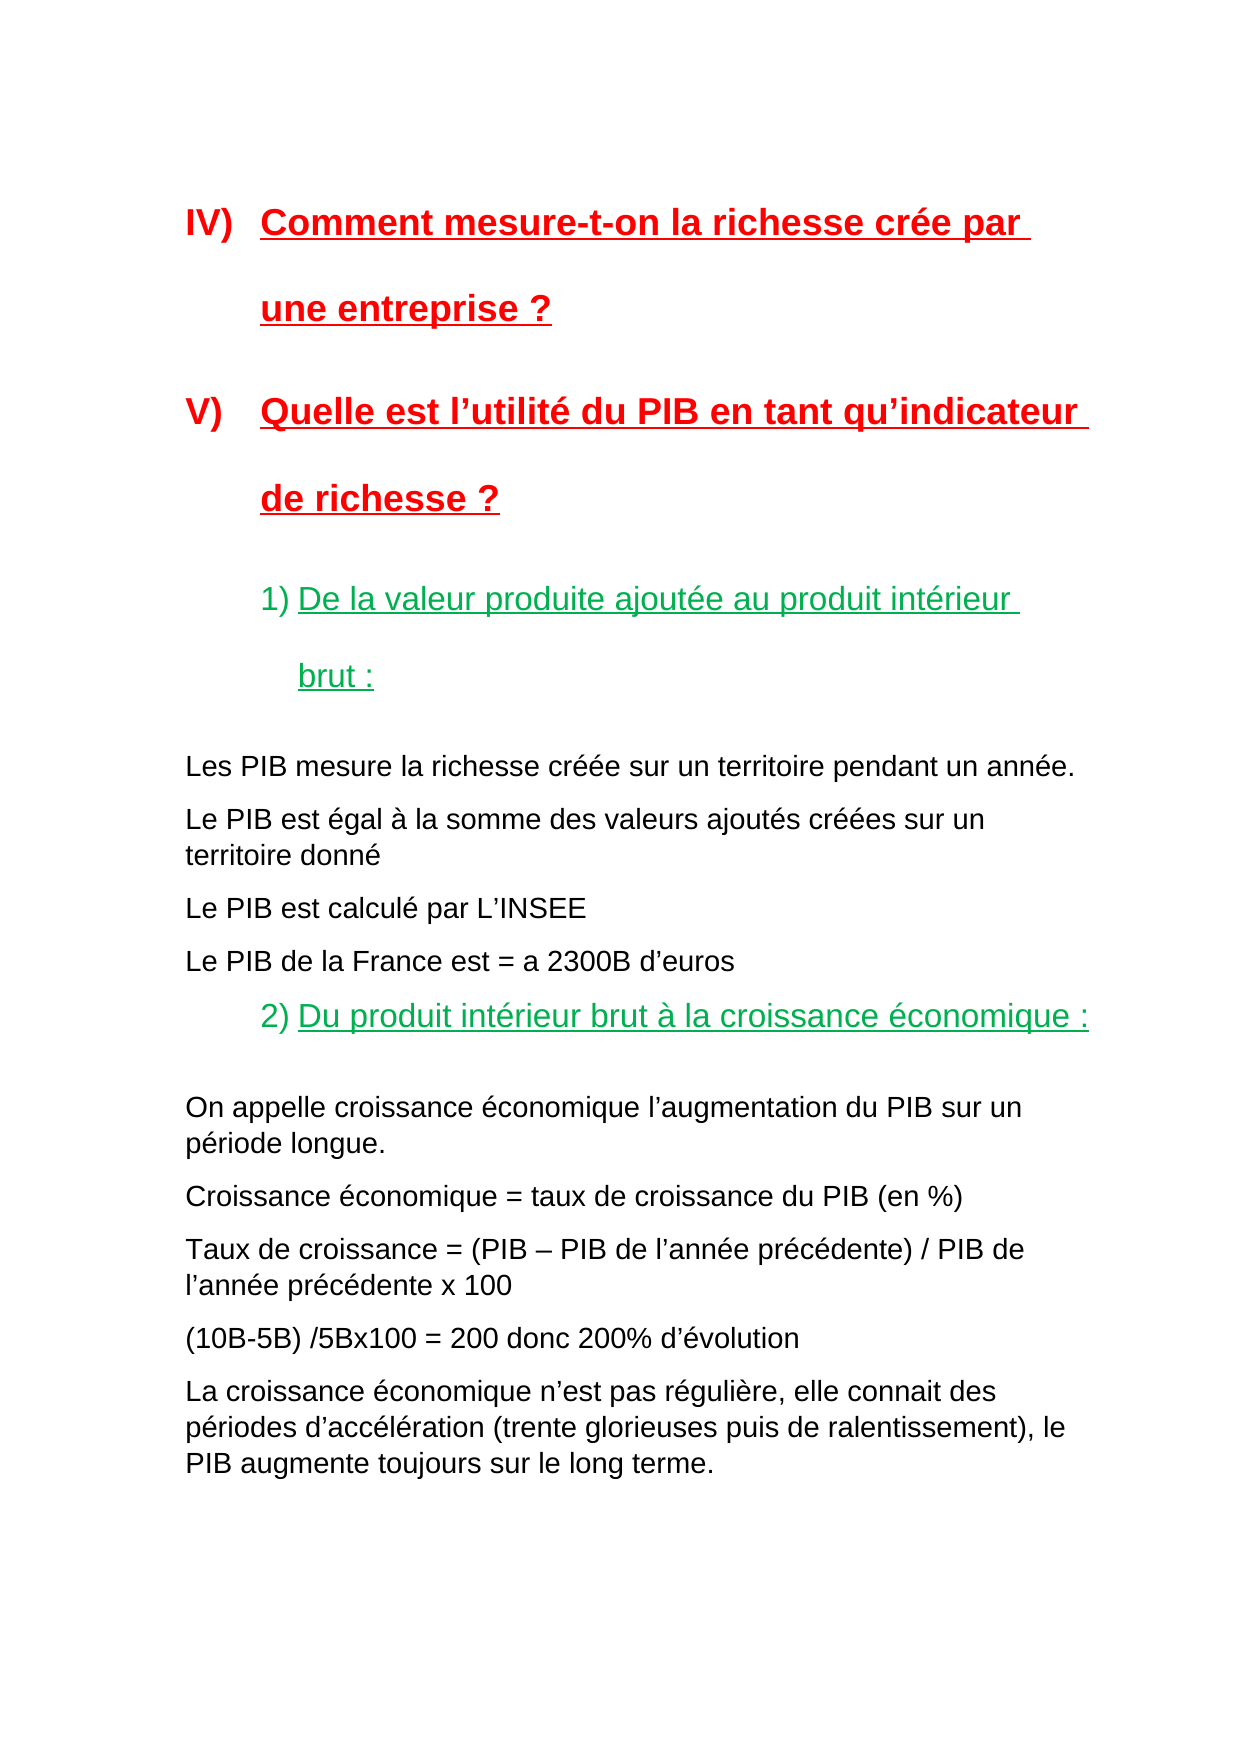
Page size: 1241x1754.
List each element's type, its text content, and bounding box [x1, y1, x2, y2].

list Comment mesure-t-on la richesse crée par une entreprise ? [185, 200, 1093, 330]
text (10B-5B) /5Bx100 = 200 donc 200% d’évolution [185, 1321, 1093, 1354]
text Taux de croissance = (PIB – PIB de l’année précédente) / PIB de l’année précédente x 100 [185, 1232, 1093, 1302]
text Croissance économique = taux de croissance du PIB (en %) [185, 1179, 1093, 1213]
list Du produit intérieur brut à la croissance économique : [260, 997, 1093, 1035]
text Le PIB est égal à la somme des valeurs ajoutés créées sur un territoire donné [185, 802, 1093, 872]
list Quelle est l’utilité du PIB en tant qu’indicateur de richesse ? [185, 389, 1093, 519]
list De la valeur produite ajoutée au produit intérieur brut : [260, 579, 1093, 694]
text Le PIB de la France est = a 2300B d’euros [185, 944, 1093, 977]
text On appelle croissance économique l’augmentation du PIB sur un période longue. [185, 1090, 1093, 1160]
text La croissance économique n’est pas régulière, elle connait des périodes d’accélération (trente glorieuses puis de ralentissement), le PIB augmente toujours sur le long terme. [185, 1374, 1093, 1479]
text Le PIB est calculé par L’INSEE [185, 891, 1093, 924]
text Les PIB mesure la richesse créée sur un territoire pendant un année. [185, 749, 1093, 783]
